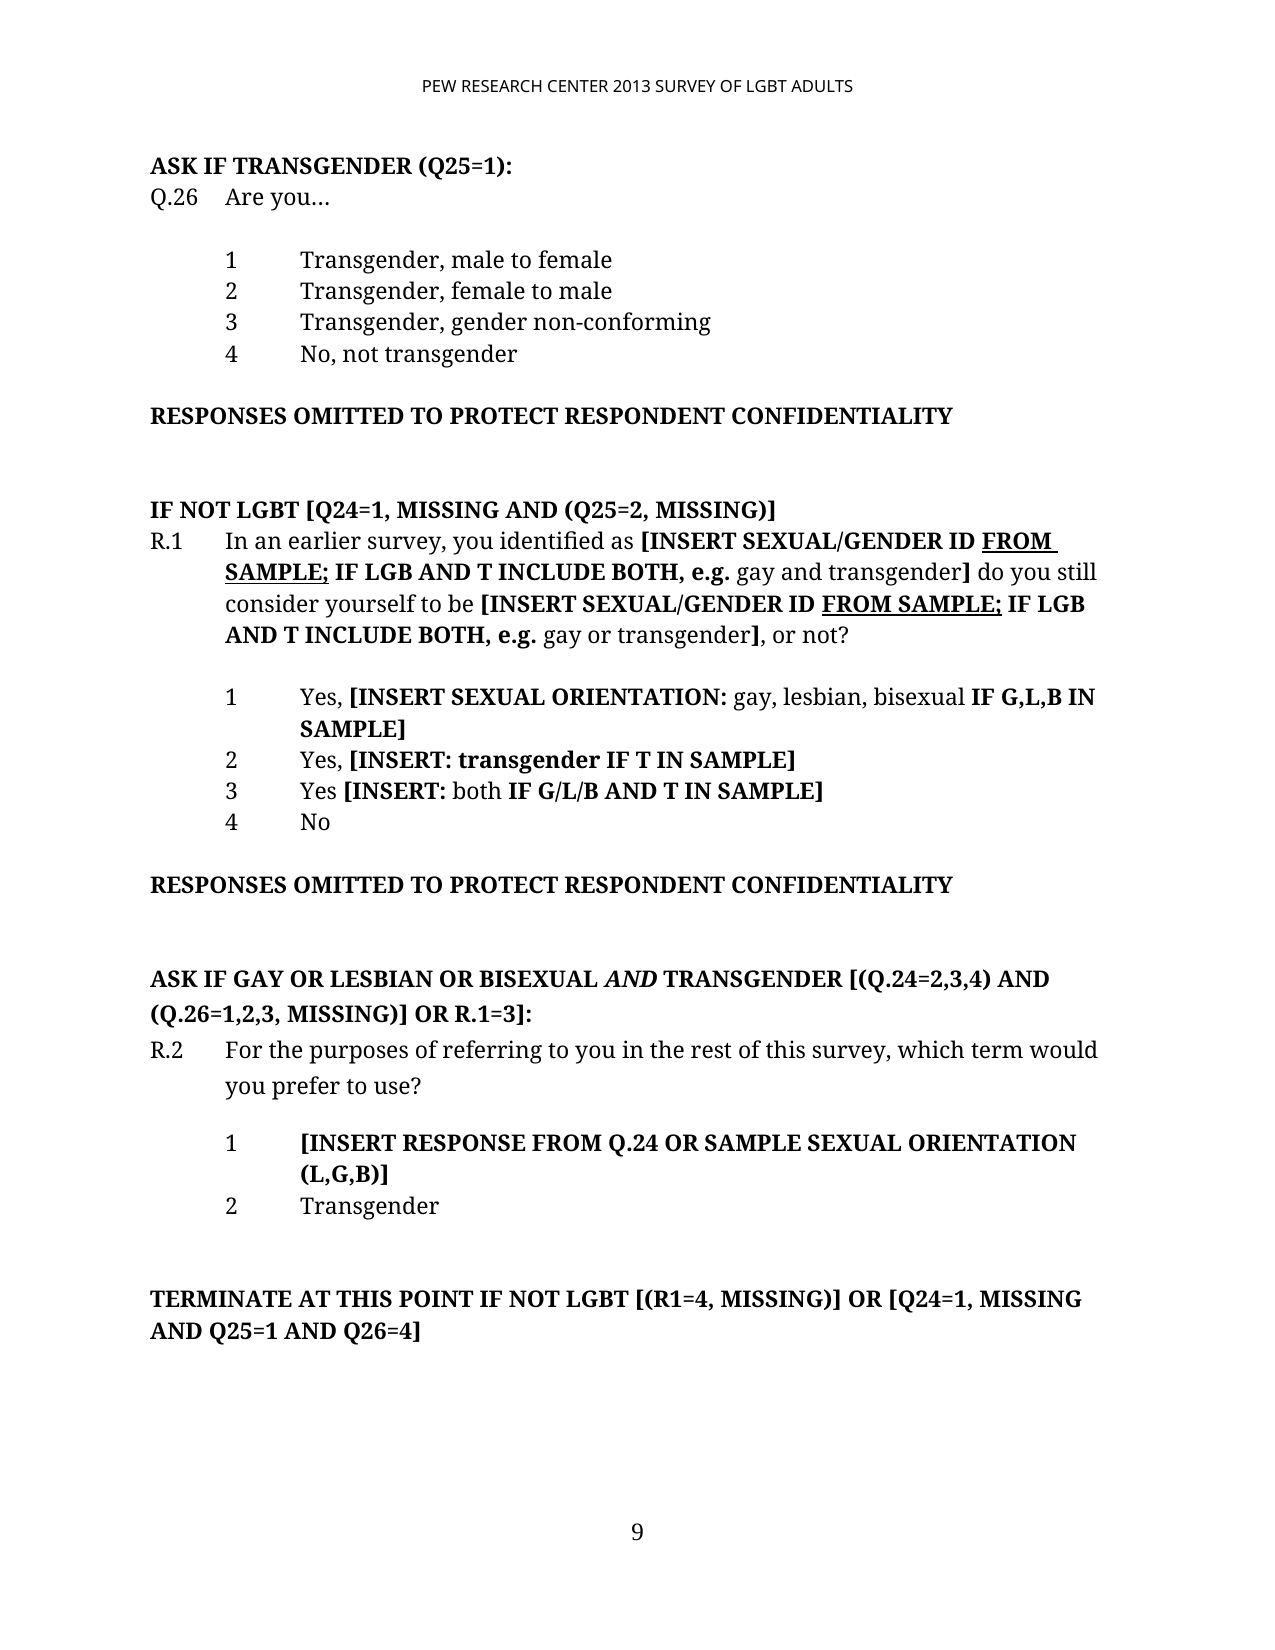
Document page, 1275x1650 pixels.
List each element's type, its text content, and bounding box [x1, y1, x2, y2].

text ASK IF GAY OR LESBIAN OR BISEXUAL AND TRANSGENDER [(Q.24=2,3,4) AND (Q.26=1,2,3, MISSING)] OR R.1=3]: [150, 962, 1125, 1030]
text 2 Yes, [INSERT: transgender IF T IN SAMPLE] [150, 744, 1125, 775]
text 3 Transgender, gender non-conforming [225, 306, 1125, 337]
text 1 [INSERT RESPONSE FROM Q.24 OR SAMPLE SEXUAL ORIENTATION (L,G,B)] [225, 1127, 1125, 1189]
text 4 No [150, 806, 1125, 837]
text IF NOT LGBT [Q24=1, MISSING AND (Q25=2, MISSING)] [150, 494, 1125, 525]
text Q.26 Are you… [150, 181, 1125, 212]
text RESPONSES OMITTED TO PROTECT RESPONDENT CONFIDENTIALITY [150, 869, 1125, 900]
text 4 No, not transgender [225, 337, 1125, 369]
text 2 Transgender, female to male [225, 275, 1125, 306]
text 2 Transgender [225, 1189, 1125, 1221]
text 1 Transgender, male to female [225, 244, 1125, 275]
text 3 Yes [INSERT: both IF G/L/B AND T IN SAMPLE] [150, 775, 1125, 806]
text R.1 In an earlier survey, you identified as [INSERT SEXUAL/GENDER ID FROM SAMPLE; IF LGB AND T INCLUDE BOTH, e.g. gay and transgender] do you still consider yourself to be [INSERT SEXUAL/GENDER ID FROM SAMPLE; IF LGB AND T INCLUDE BOTH, e.g. gay or transgender], or not? [150, 525, 1125, 650]
text RESPONSES OMITTED TO PROTECT RESPONDENT CONFIDENTIALITY [150, 400, 1125, 431]
text TERMINATE AT THIS POINT IF NOT LGBT [(R1=4, MISSING)] OR [Q24=1, MISSING AND Q25=1 AND Q26=4] [150, 1283, 1125, 1346]
text 1 Yes, [INSERT SEXUAL ORIENTATION: gay, lesbian, bisexual IF G,L,B IN SAMPLE] [150, 681, 1125, 744]
text R.2 For the purposes of referring to you in the rest of this survey, which term would you prefer to use? [150, 1034, 1125, 1102]
text ASK IF TRANSGENDER (Q25=1): [150, 150, 1125, 181]
